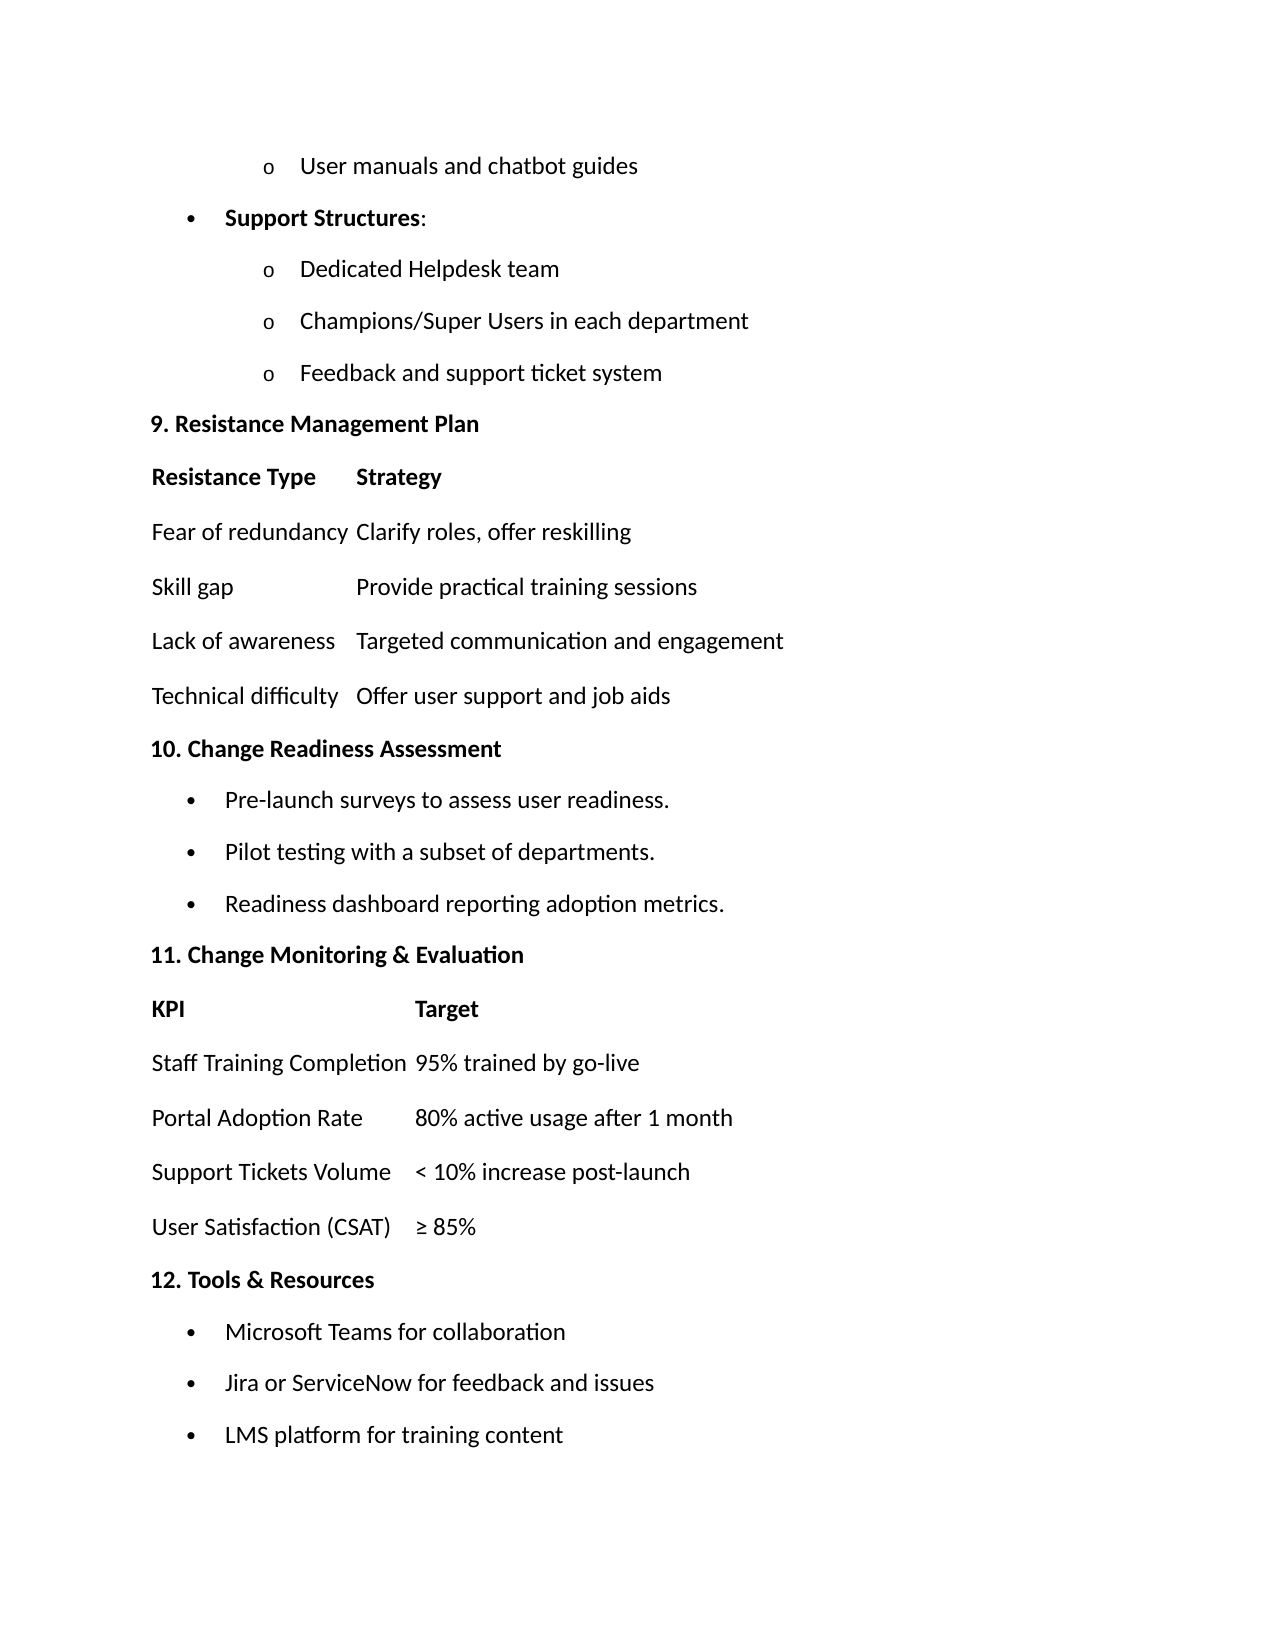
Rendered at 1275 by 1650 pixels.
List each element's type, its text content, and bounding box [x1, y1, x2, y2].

text 12. Tools & Resources [150, 1264, 1125, 1295]
list Readiness dashboard reporting adoption metrics. [187, 888, 1125, 918]
list Feedback and support ticket system [262, 357, 1125, 387]
table_header Strategy [355, 460, 790, 514]
table_cell Staff Training Completion [150, 1046, 413, 1100]
table_cell Clarify roles, offer reskilling [355, 515, 790, 569]
table_cell Offer user support and job aids [355, 678, 790, 733]
table_header Target [413, 991, 740, 1046]
table_cell Targeted communication and engagement [355, 624, 790, 678]
list Dedicated Helpdesk team [262, 253, 1125, 284]
table_header KPI [150, 991, 413, 1046]
table_cell 95% trained by go-live [413, 1046, 740, 1100]
table_cell Support Tickets Volume [150, 1155, 413, 1209]
table_cell ≥ 85% [413, 1210, 740, 1264]
table_cell Portal Adoption Rate [150, 1100, 413, 1155]
table_cell Technical difficulty [150, 678, 354, 733]
table_cell Skill gap [150, 569, 354, 624]
list Microsoft Teams for collaboration [187, 1316, 1125, 1346]
list LMS platform for training content [187, 1419, 1125, 1450]
list Support Structures: [187, 202, 1125, 232]
list Pre-launch surveys to assess user readiness. [187, 784, 1125, 815]
table_cell 80% active usage after 1 month [413, 1100, 740, 1155]
text 9. Resistance Management Plan [150, 408, 1125, 439]
table_cell < 10% increase post-launch [413, 1155, 740, 1209]
table_cell Provide practical training sessions [355, 569, 790, 624]
table_header Resistance Type [150, 460, 354, 514]
table_cell Fear of redundancy [150, 515, 354, 569]
list User manuals and chatbot guides [262, 150, 1125, 181]
list Pilot testing with a subset of departments. [187, 836, 1125, 867]
text 11. Change Monitoring & Evaluation [150, 939, 1125, 970]
table_cell Lack of awareness [150, 624, 354, 678]
table_cell User Satisfaction (CSAT) [150, 1210, 413, 1264]
list Jira or ServiceNow for feedback and issues [187, 1367, 1125, 1398]
text 10. Change Readiness Assessment [150, 733, 1125, 763]
list Champions/Super Users in each department [262, 305, 1125, 336]
